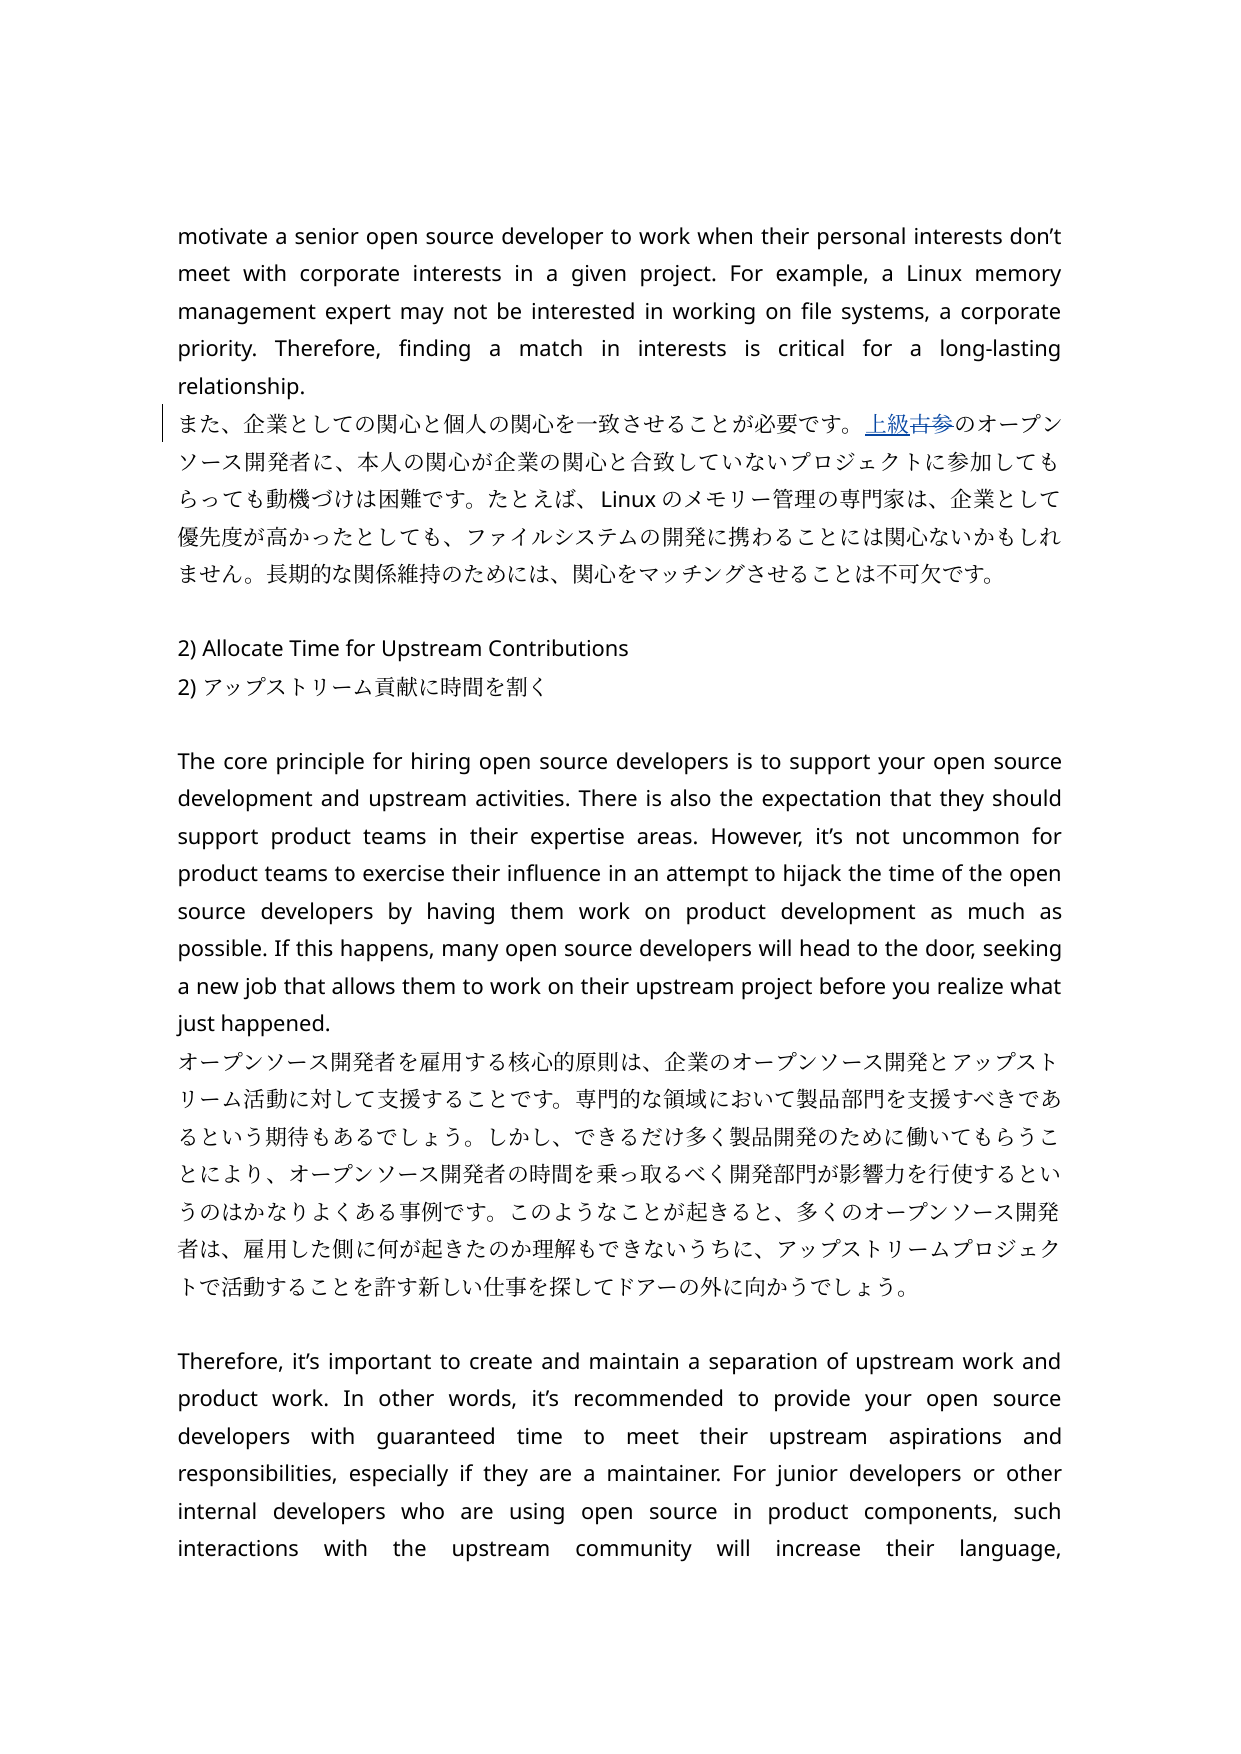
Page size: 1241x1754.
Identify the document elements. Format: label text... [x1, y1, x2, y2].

text 2) Allocate Time for Upstream Contributions [177, 629, 1063, 667]
text また、企業としての関心と個人の関心を一致させることが必要です。のオープンソース開発者に、本人の関心が企業の関心と合致していないプロジェクトに参加してもらっても動機づけは困難です。たとえば、Linuxのメモリー管理の専門家は、企業として優先度が高かったとしても、ファイルシステムの開発に携わることには関心ないかもしれません。長期的な関係維持のためには、関心をマッチングさせることは不可欠です。 [177, 404, 1063, 592]
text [177, 217, 1063, 404]
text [177, 1342, 1063, 1567]
text 2) アップストリーム貢献に時間を割く [177, 667, 1063, 704]
text The core principle for hiring open source developers is to support your open source development and upstream activities. There is also the expectation that they should support product teams in their expertise areas. However, it’s not uncommon for product teams to exercise their influence in an attempt to hijack the time of the open source developers by having them work on product development as much as possible. If this happens, many open source developers will head to the door, seeking a new job that allows them to work on their upstream project before you realize what just happened. [177, 742, 1063, 1042]
text オープンソース開発者を雇用する核心的原則は、企業のオープンソース開発とアップストリーム活動に対して支援することです。専門的な領域において製品部門を支援すべきであるという期待もあるでしょう。しかし、できるだけ多く製品開発のために働いてもらうことにより、オープンソース開発者の時間を乗っ取るべく開発部門が影響力を行使するというのはかなりよくある事例です。このようなことが起きると、多くのオープンソース開発者は、雇用した側に何が起きたのか理解もできないうちに、アップストリームプロジェクトで活動することを許す新しい仕事を探してドアーの外に向かうでしょう。 [177, 1042, 1063, 1304]
